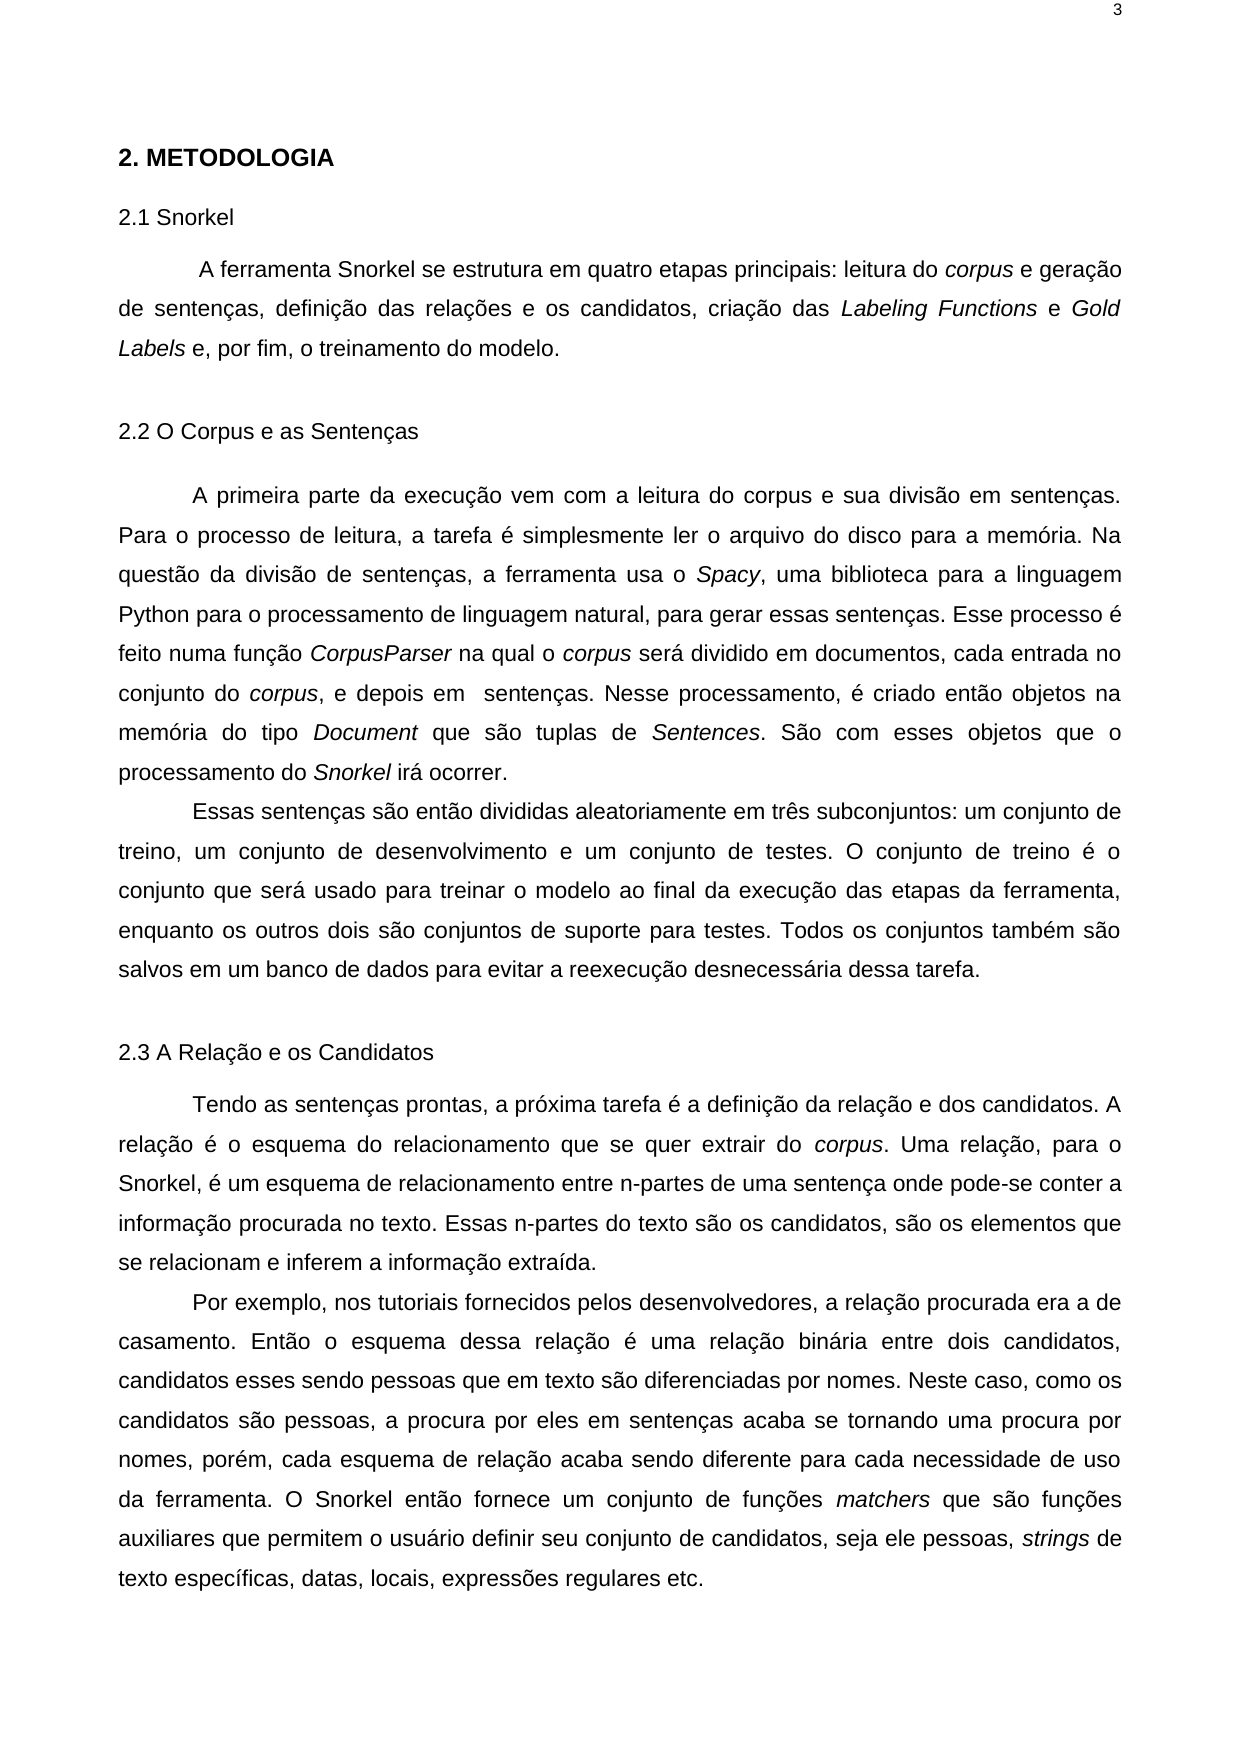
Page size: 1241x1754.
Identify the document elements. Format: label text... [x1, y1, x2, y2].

text Por exemplo, nos tutoriais fornecidos pelos desenvolvedores, a relação procurada era a de casamento. Então o esquema dessa relação é uma relação binária entre dois candidatos, candidatos esses sendo pessoas que em texto são diferenciadas por nomes. Neste caso, como os candidatos são pessoas, a procura por eles em sentenças acaba se tornando uma procura por nomes, porém, cada esquema de relação acaba sendo diferente para cada necessidade de uso da ferramenta. O Snorkel então fornece um conjunto de funções matchers que são funções auxiliares que permitem o usuário definir seu conjunto de candidatos, seja ele pessoas, strings de texto específicas, datas, locais, expressões regulares etc. [118, 1288, 1122, 1591]
text Essas sentenças são então divididas aleatoriamente em três subconjuntos: um conjunto de treino, um conjunto de desenvolvimento e um conjunto de testes. O conjunto de treino é o conjunto que será usado para treinar o modelo ao final da execução das etapas da ferramenta, enquanto os outros dois são conjuntos de suporte para testes. Todos os conjuntos também são salvos em um banco de dados para evitar a reexecução desnecessária dessa tarefa. [118, 798, 1122, 983]
text A ferramenta Snorkel se estrutura em quatro etapas principais: leitura do corpus e geração de sentenças, definição das relações e os candidatos, criação das Labeling Functions e Gold Labels e, por fim, o treinamento do modelo. [118, 256, 1122, 361]
subtitle 2.1 Snorkel [118, 204, 1122, 230]
subtitle 2. METODOLOGIA [118, 143, 1122, 172]
subtitle 2.2 O Corpus e as Sentenças [118, 418, 1122, 444]
text A primeira parte da execução vem com a leitura do corpus e sua divisão em sentenças. Para o processo de leitura, a tarefa é simplesmente ler o arquivo do disco para a memória. Na questão da divisão de sentenças, a ferramenta usa o Spacy, uma biblioteca para a linguagem Python para o processamento de linguagem natural, para gerar essas sentenças. Esse processo é feito numa função CorpusParser na qual o corpus será dividido em documentos, cada entrada no conjunto do corpus, e depois em sentenças. Nesse processamento, é criado então objetos na memória do tipo Document que são tuplas de Sentences. São com esses objetos que o processamento do Snorkel irá ocorrer. [118, 482, 1122, 785]
subtitle 2.3 A Relação e os Candidatos [118, 1039, 1122, 1066]
text Tendo as sentenças prontas, a próxima tarefa é a definição da relação e dos candidatos. A relação é o esquema do relacionamento que se quer extrair do corpus. Uma relação, para o Snorkel, é um esquema de relacionamento entre n-partes de uma sentença onde pode-se conter a informação procurada no texto. Essas n-partes do texto são os candidatos, são os elementos que se relacionam e inferem a informação extraída. [118, 1091, 1122, 1275]
